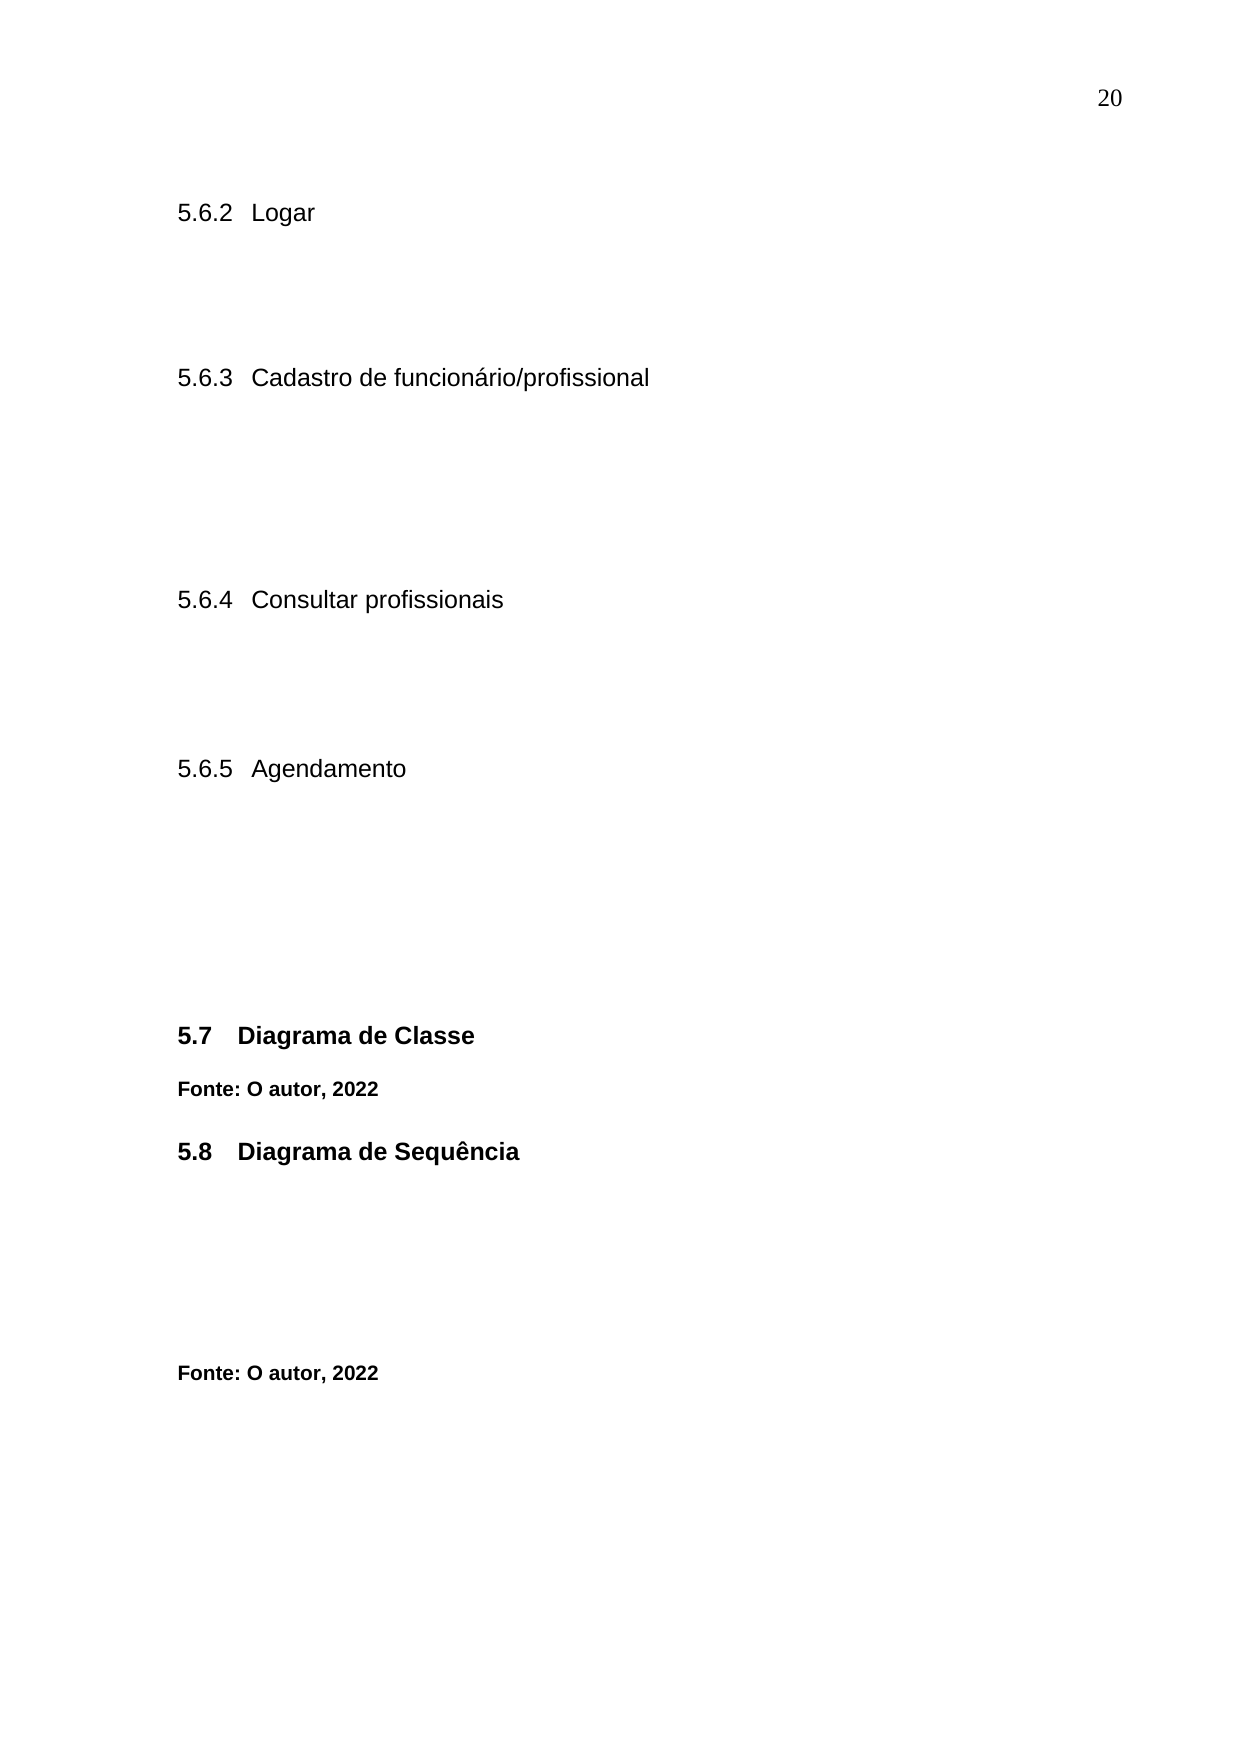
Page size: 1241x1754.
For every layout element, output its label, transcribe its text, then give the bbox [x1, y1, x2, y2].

subtitle Cadastro de funcionário/profissional [177, 363, 1122, 391]
subtitle Logar [177, 198, 1122, 226]
subtitle Diagrama de Classe [177, 1021, 1122, 1050]
subtitle Consultar profissionais [177, 585, 1122, 614]
text Fonte: O autor, 2022 [177, 1077, 1122, 1101]
subtitle Diagrama de Sequência [177, 1137, 1122, 1166]
text Fonte: O autor, 2022 [177, 1361, 1122, 1385]
subtitle Agendamento [177, 754, 1122, 783]
